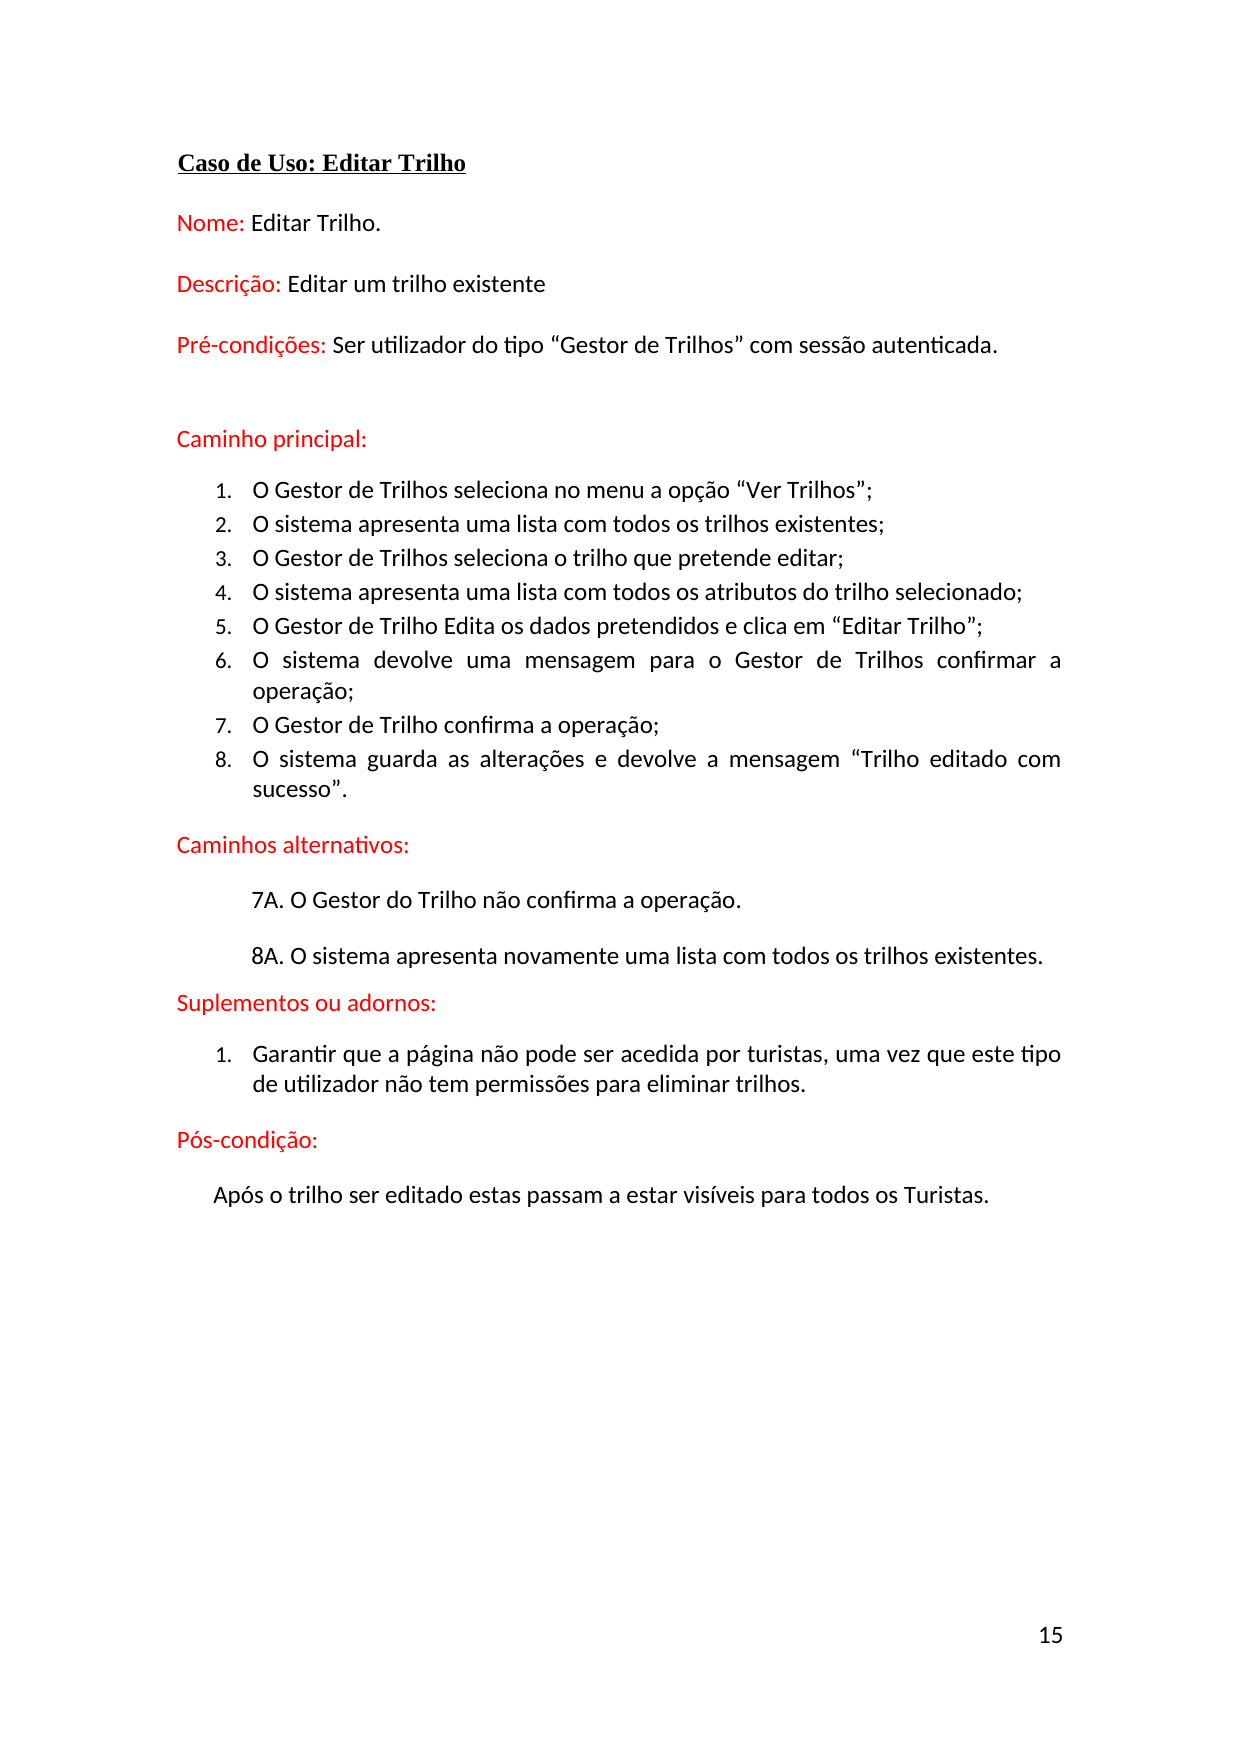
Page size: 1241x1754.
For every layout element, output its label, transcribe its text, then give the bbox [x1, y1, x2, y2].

text Pré-condições: Ser utilizador do tipo “Gestor de Trilhos” com sessão autenticada. [177, 329, 1063, 359]
text Nome: Editar Trilho. [177, 207, 1063, 237]
text Caminhos alternativos: [177, 829, 1063, 859]
list Garantir que a página não pode ser acedida por turistas, uma vez que este tipo de utilizador não tem permissões para eliminar trilhos. [215, 1038, 1063, 1099]
text Pós-condição: [177, 1124, 1063, 1154]
text Após o trilho ser editado estas passam a estar visíveis para todos os Turistas. [213, 1179, 1063, 1210]
list O Gestor de Trilho Edita os dados pretendidos e clica em “Editar Trilho”; [215, 610, 1063, 641]
list O sistema apresenta uma lista com todos os trilhos existentes; [215, 508, 1063, 539]
list O sistema devolve uma mensagem para o Gestor de Trilhos confirmar a operação; [215, 644, 1063, 705]
list O Gestor de Trilhos seleciona o trilho que pretende editar; [215, 542, 1063, 573]
text Caminho principal: [177, 423, 1063, 454]
list O sistema apresenta uma lista com todos os atributos do trilho selecionado; [215, 576, 1063, 607]
list O Gestor de Trilho confirma a operação; [215, 709, 1063, 739]
list O sistema guarda as alterações e devolve a mensagem “Trilho editado com sucesso”. [215, 743, 1063, 804]
list O Gestor de Trilhos seleciona no menu a opção “Ver Trilhos”; [215, 474, 1063, 504]
text 8A. O sistema apresenta novamente uma lista com todos os trilhos existentes. [177, 940, 1063, 971]
text 7A. O Gestor do Trilho não confirma a operação. [177, 884, 1063, 915]
text Caso de Uso: Editar Trilho [177, 148, 1063, 207]
text Suplementos ou adornos: [177, 987, 1063, 1018]
text Descrição: Editar um trilho existente [177, 268, 1063, 298]
